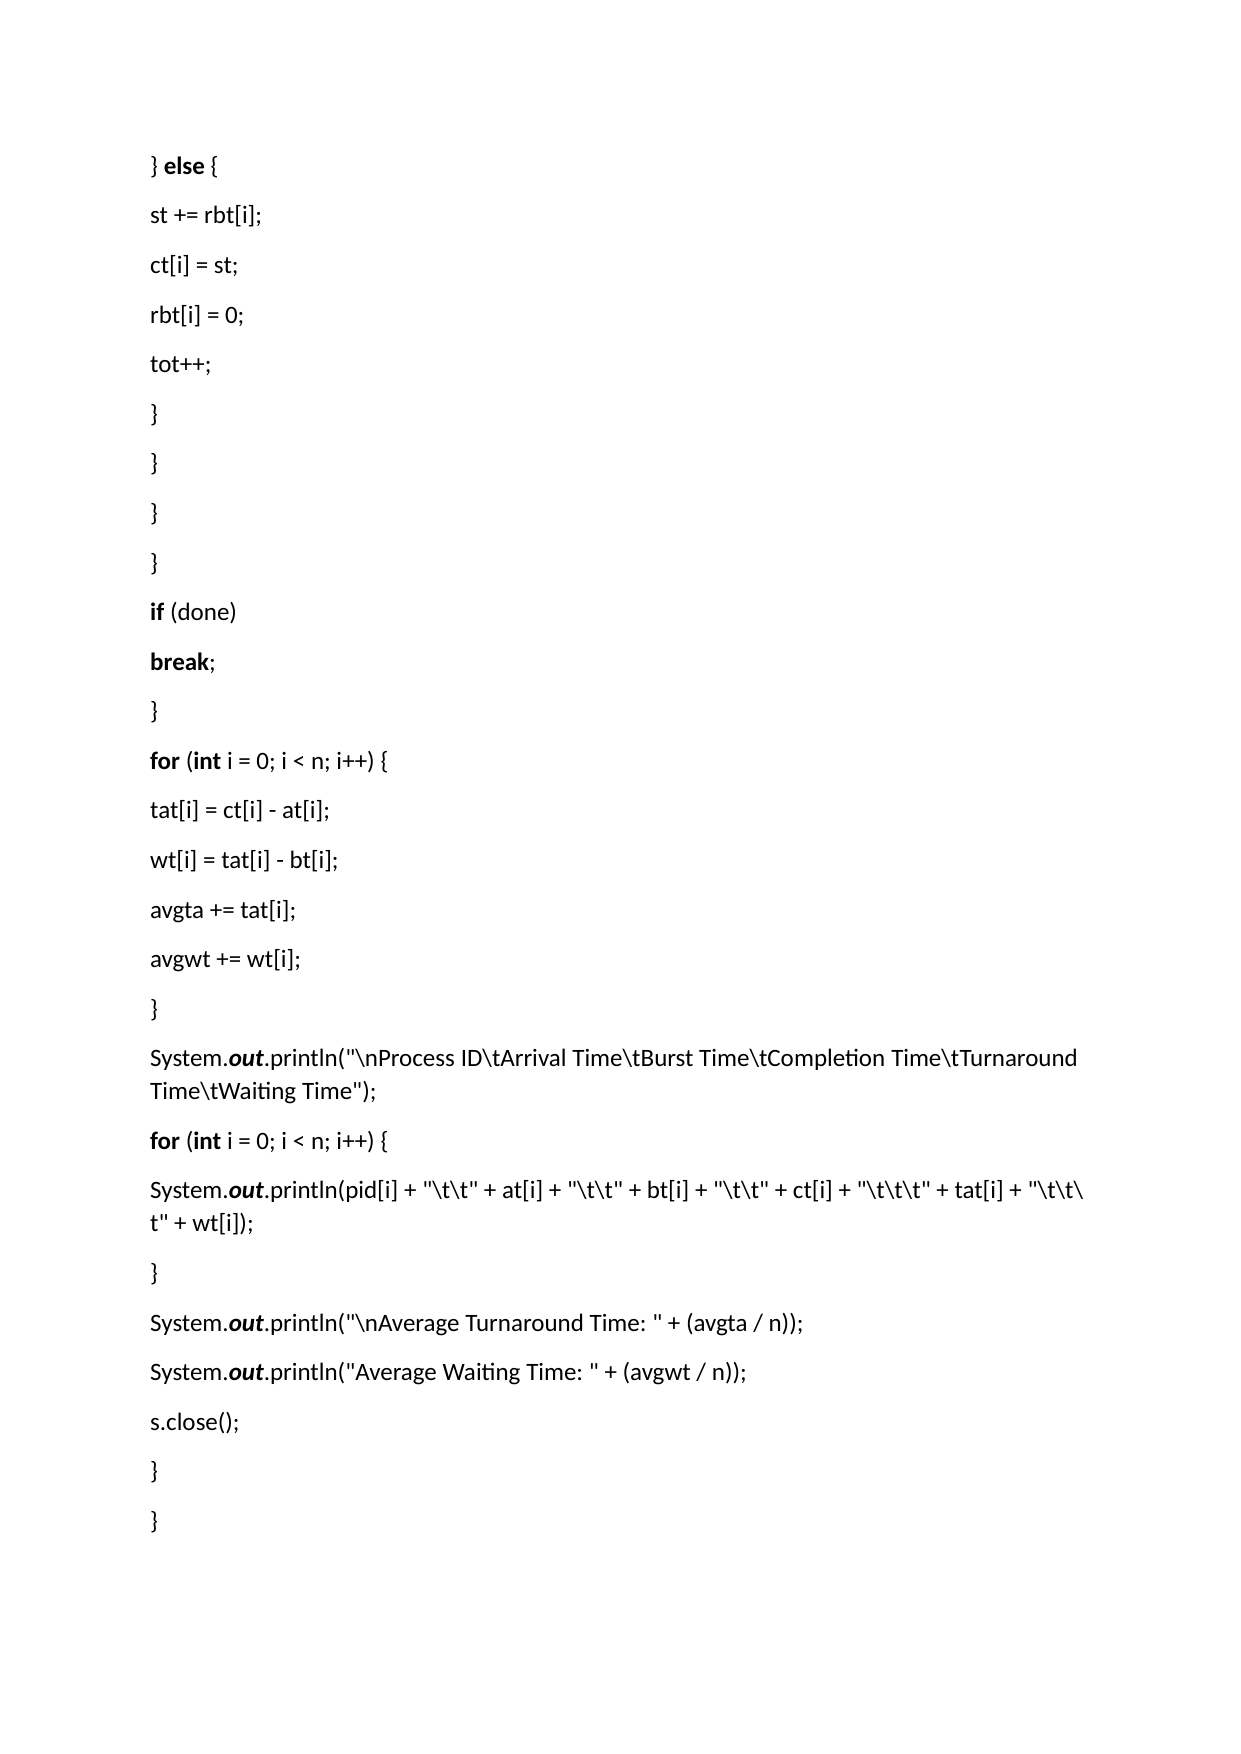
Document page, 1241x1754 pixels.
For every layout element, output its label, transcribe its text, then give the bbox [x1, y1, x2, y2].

text } [150, 1455, 1090, 1486]
text } [150, 1505, 1090, 1536]
text } else { [150, 150, 1090, 181]
text System.out.println(pid[i] + "\t\t" + at[i] + "\t\t" + bt[i] + "\t\t" + ct[i] + "\t\t\t" + tat[i] + "\t\t\t" + wt[i]); [150, 1174, 1090, 1238]
text } [150, 547, 1090, 577]
text st += rbt[i]; [150, 199, 1090, 230]
text } [150, 993, 1090, 1023]
text if (done) [150, 596, 1090, 627]
text tat[i] = ct[i] - at[i]; [150, 794, 1090, 825]
text break; [150, 646, 1090, 676]
text avgta += tat[i]; [150, 894, 1090, 924]
text } [150, 398, 1090, 428]
text } [150, 447, 1090, 478]
text ct[i] = st; [150, 249, 1090, 280]
text for (int i = 0; i < n; i++) { [150, 745, 1090, 776]
text tot++; [150, 348, 1090, 379]
text System.out.println("Average Waiting Time: " + (avgwt / n)); [150, 1356, 1090, 1387]
text for (int i = 0; i < n; i++) { [150, 1125, 1090, 1156]
text } [150, 1257, 1090, 1288]
text avgwt += wt[i]; [150, 943, 1090, 974]
text wt[i] = tat[i] - bt[i]; [150, 844, 1090, 875]
text } [150, 695, 1090, 726]
text System.out.println("\nAverage Turnaround Time: " + (avgta / n)); [150, 1307, 1090, 1337]
text s.close(); [150, 1406, 1090, 1436]
text System.out.println("\nProcess ID\tArrival Time\tBurst Time\tCompletion Time\tTurnaround Time\tWaiting Time"); [150, 1042, 1090, 1106]
text rbt[i] = 0; [150, 299, 1090, 329]
text } [150, 497, 1090, 528]
